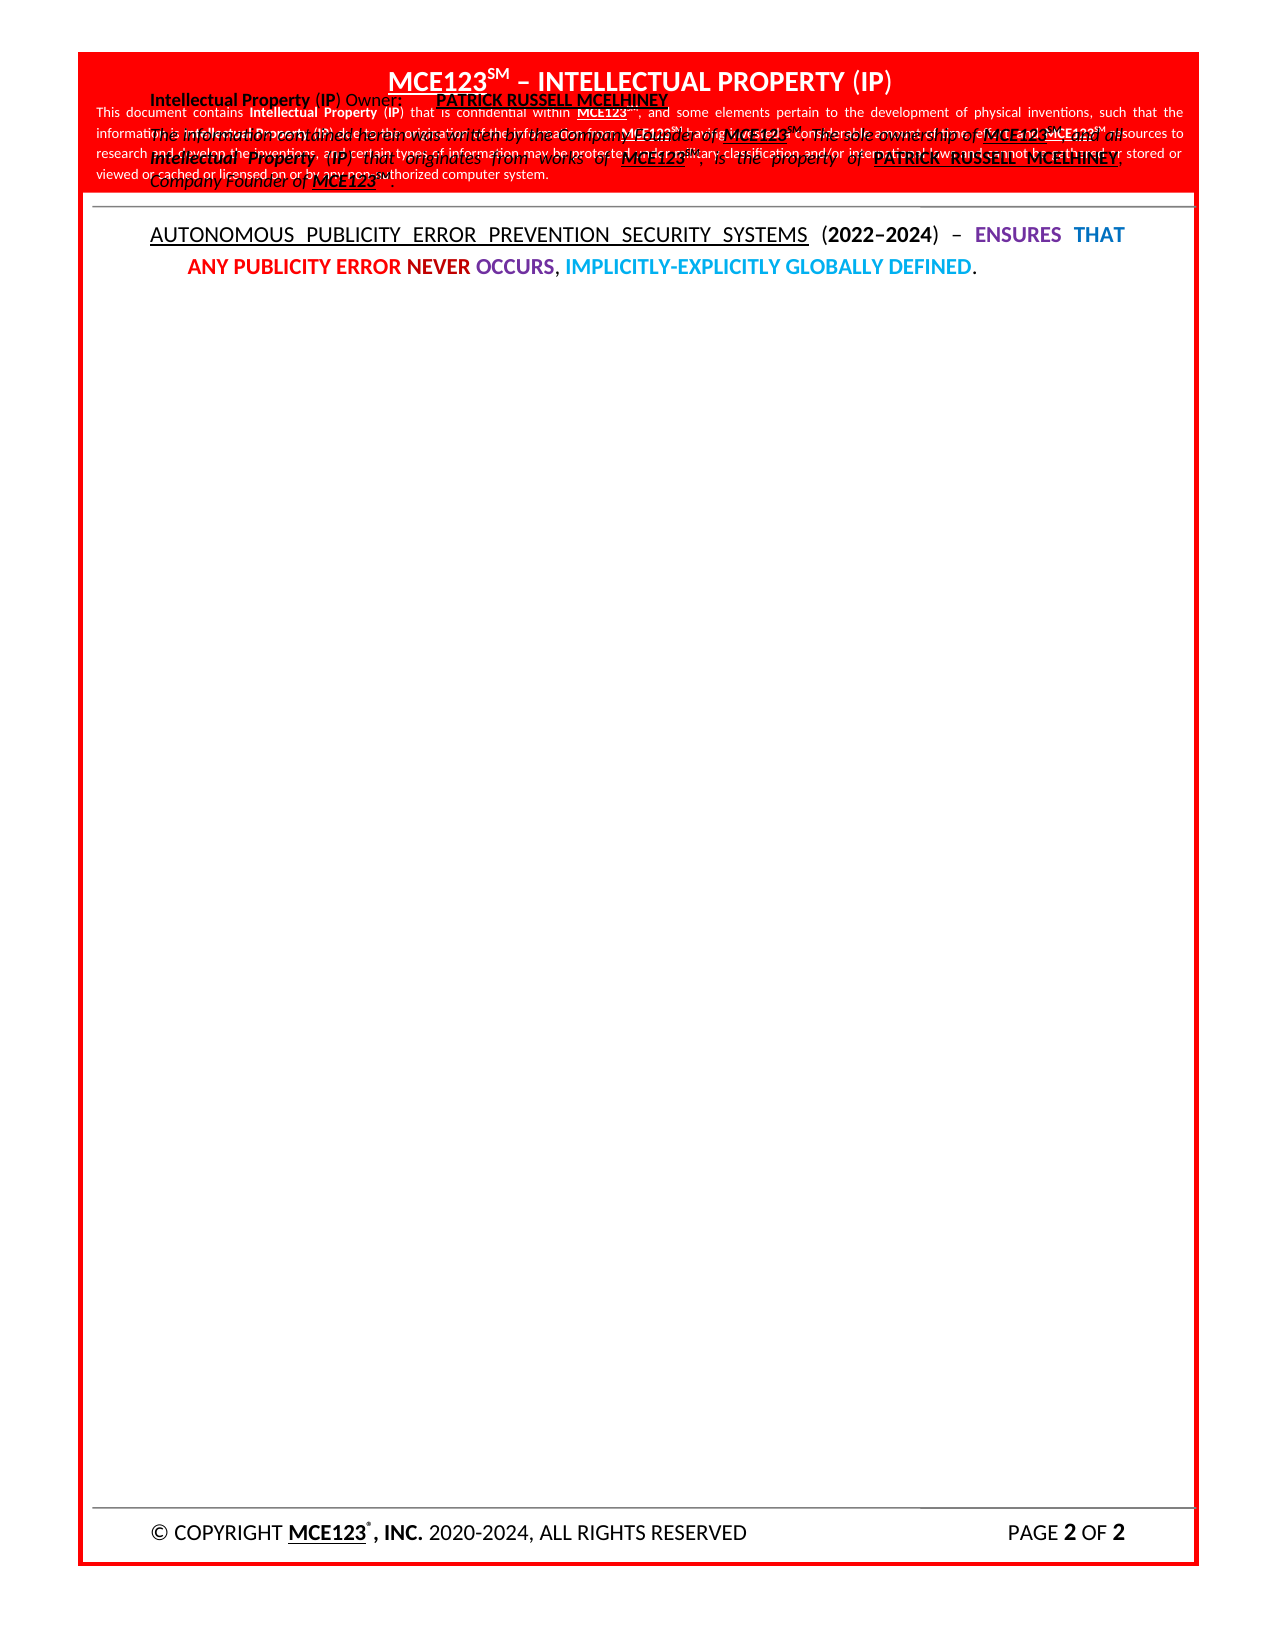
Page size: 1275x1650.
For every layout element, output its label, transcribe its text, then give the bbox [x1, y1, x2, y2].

text AUTONOMOUS PUBLICITY ERROR PREVENTION SECURITY SYSTEMS (2022–2024) – ENSURES THAT ANY PUBLICITY ERROR NEVER OCCURS, IMPLICITLY-EXPLICITLY GLOBALLY DEFINED. [150, 220, 1125, 280]
